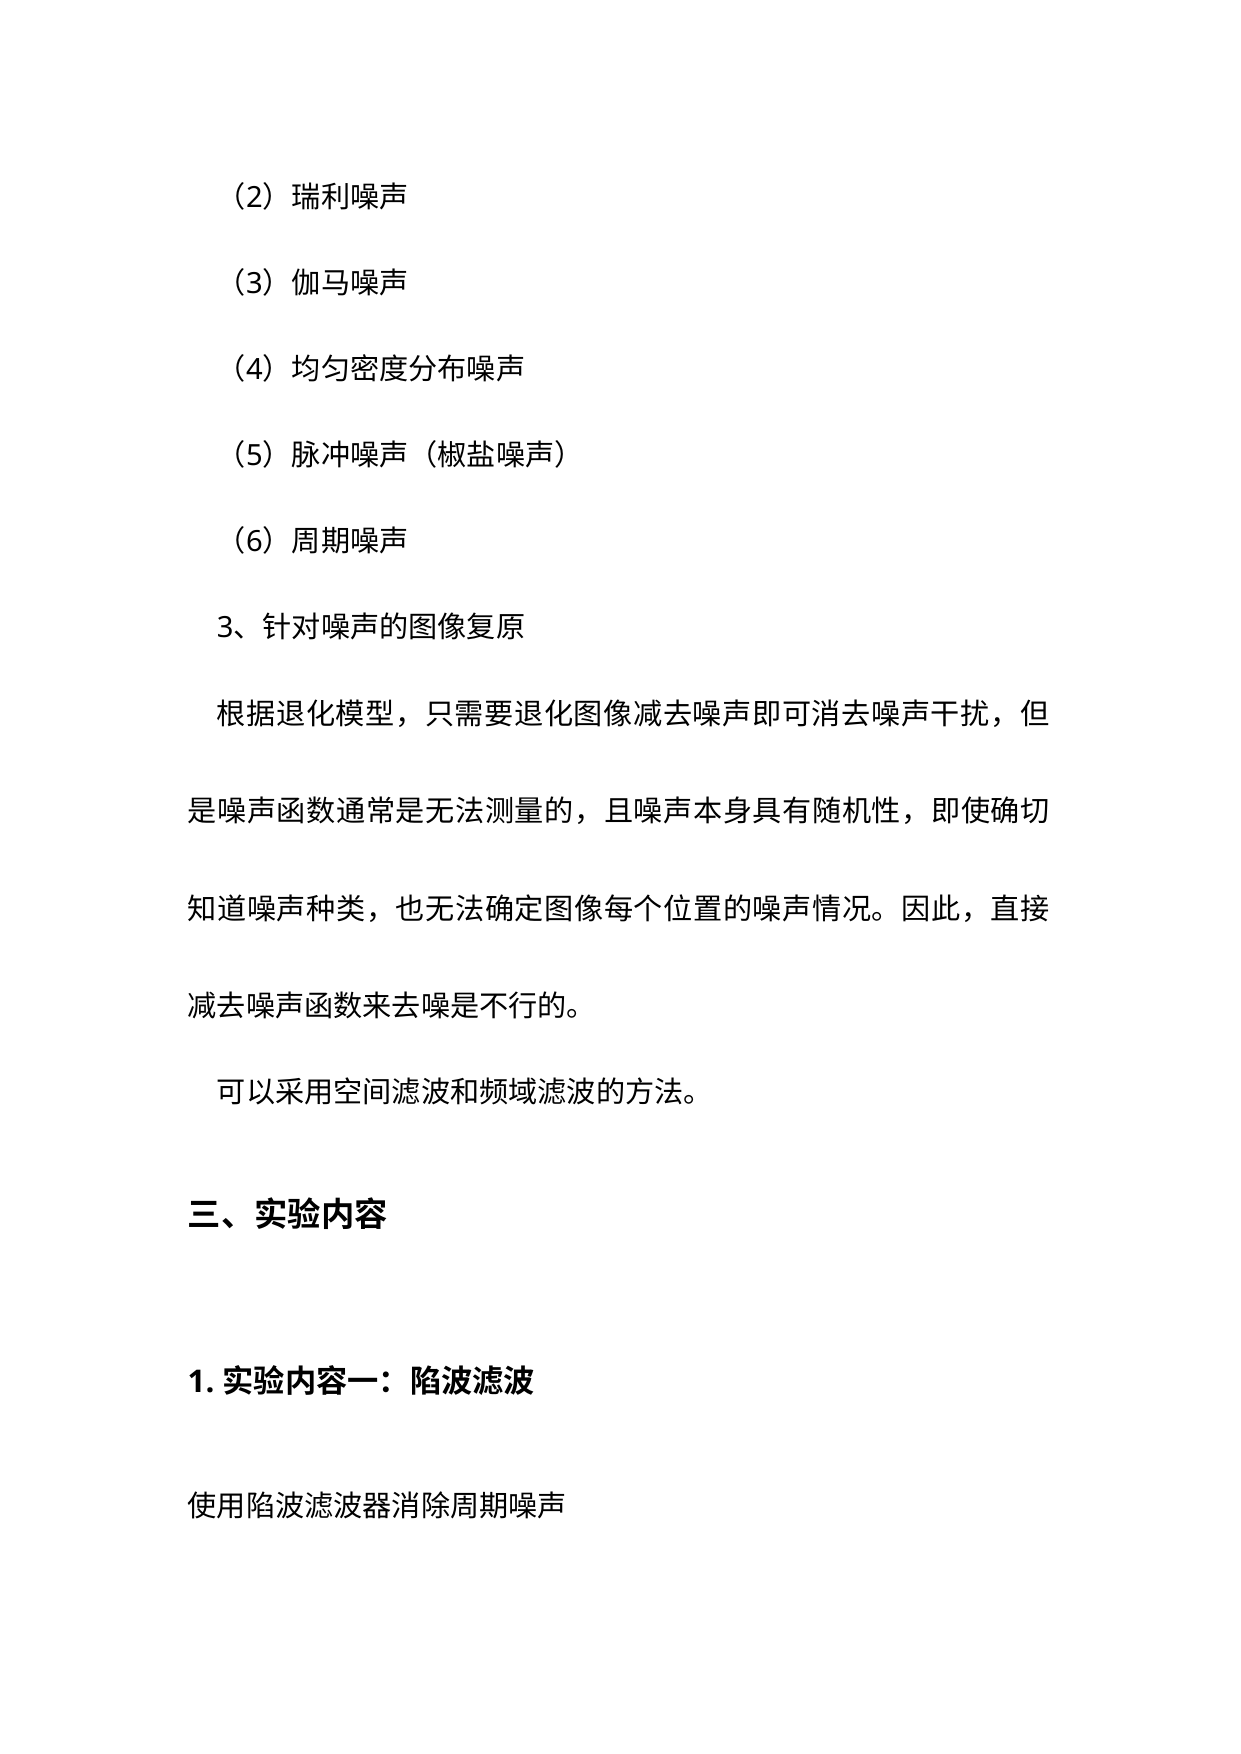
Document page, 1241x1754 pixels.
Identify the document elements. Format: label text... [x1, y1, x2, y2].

text （2）瑞利噪声 [187, 162, 1053, 227]
text 3、针对噪声的图像复原 [187, 593, 1053, 658]
text （3）伽马噪声 [187, 248, 1053, 313]
text （6）周期噪声 [187, 507, 1053, 572]
text 使用陷波滤波器消除周期噪声 [187, 1472, 1053, 1537]
subtitle 1. 实验内容一：陷波滤波 [187, 1346, 1053, 1411]
text 可以采用空间滤波和频域滤波的方法。 [187, 1057, 1053, 1122]
text 根据退化模型，只需要退化图像减去噪声即可消去噪声干扰，但是噪声函数通常是无法测量的，且噪声本身具有随机性，即使确切知道噪声种类，也无法确定图像每个位置的噪声情况。因此，直接减去噪声函数来去噪是不行的。 [187, 679, 1053, 1036]
text （4）均匀密度分布噪声 [187, 334, 1053, 399]
text （5）脉冲噪声（椒盐噪声） [187, 420, 1053, 485]
subtitle 三、实验内容 [187, 1179, 1053, 1244]
